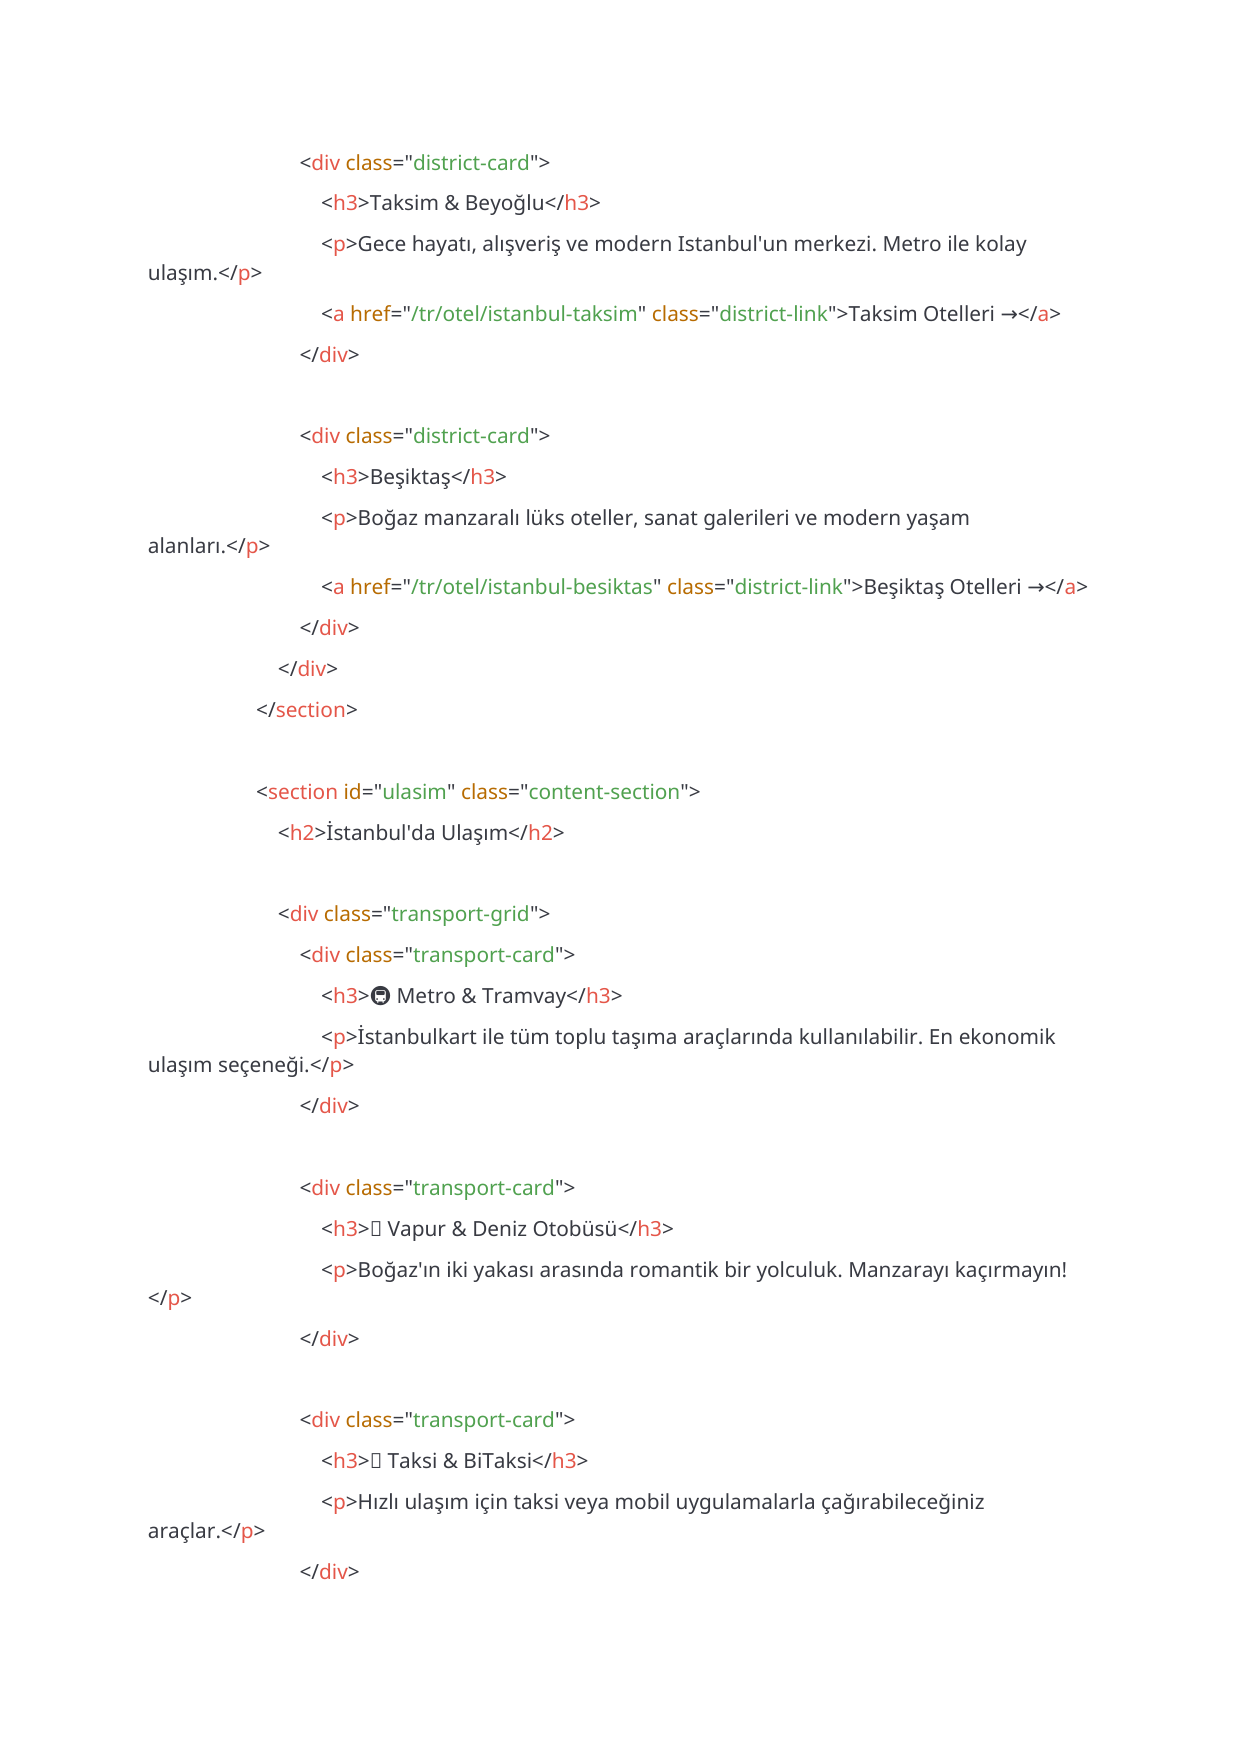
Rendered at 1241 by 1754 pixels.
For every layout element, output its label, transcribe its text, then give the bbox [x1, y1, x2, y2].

text <section id="ulasim" class="content-section"> [148, 777, 1093, 805]
text <h3>Beşiktaş</h3> [148, 462, 1093, 491]
text <h2>İstanbul'da Ulaşım</h2> [148, 818, 1093, 846]
text </div> [148, 1557, 1093, 1585]
text <div class="transport-card"> [148, 1173, 1093, 1201]
text <p>Boğaz'ın iki yakası arasında romantik bir yolculuk. Manzarayı kaçırmayın!</p> [148, 1255, 1093, 1312]
text <a href="/tr/otel/istanbul-besiktas" class="district-link">Beşiktaş Otelleri →</a> [148, 572, 1093, 601]
text <p>Hızlı ulaşım için taksi veya mobil uygulamalarla çağırabileceğiniz araçlar.</p> [148, 1487, 1093, 1544]
text <p>İstanbulkart ile tüm toplu taşıma araçlarında kullanılabilir. En ekonomik ulaşım seçeneği.</p> [148, 1022, 1093, 1079]
text <div class="transport-card"> [148, 940, 1093, 968]
text <h3>🚢 Vapur & Deniz Otobüsü</h3> [148, 1214, 1093, 1242]
text </div> [148, 340, 1093, 368]
text <div class="transport-card"> [148, 1406, 1093, 1434]
text </div> [148, 613, 1093, 642]
text </div> [148, 1091, 1093, 1120]
text <p>Gece hayatı, alışveriş ve modern Istanbul'un merkezi. Metro ile kolay ulaşım.</p> [148, 229, 1093, 286]
text <a href="/tr/otel/istanbul-taksim" class="district-link">Taksim Otelleri →</a> [148, 299, 1093, 327]
text <div class="district-card"> [148, 148, 1093, 176]
text <h3>🚗 Taksi & BiTaksi</h3> [148, 1446, 1093, 1475]
text </div> [148, 654, 1093, 683]
text <h3>🚇 Metro & Tramvay</h3> [148, 981, 1093, 1009]
text </section> [148, 695, 1093, 724]
text </div> [148, 1324, 1093, 1352]
text <p>Boğaz manzaralı lüks oteller, sanat galerileri ve modern yaşam alanları.</p> [148, 503, 1093, 560]
text <div class="transport-grid"> [148, 899, 1093, 928]
text <h3>Taksim & Beyoğlu</h3> [148, 188, 1093, 217]
text <div class="district-card"> [148, 421, 1093, 450]
